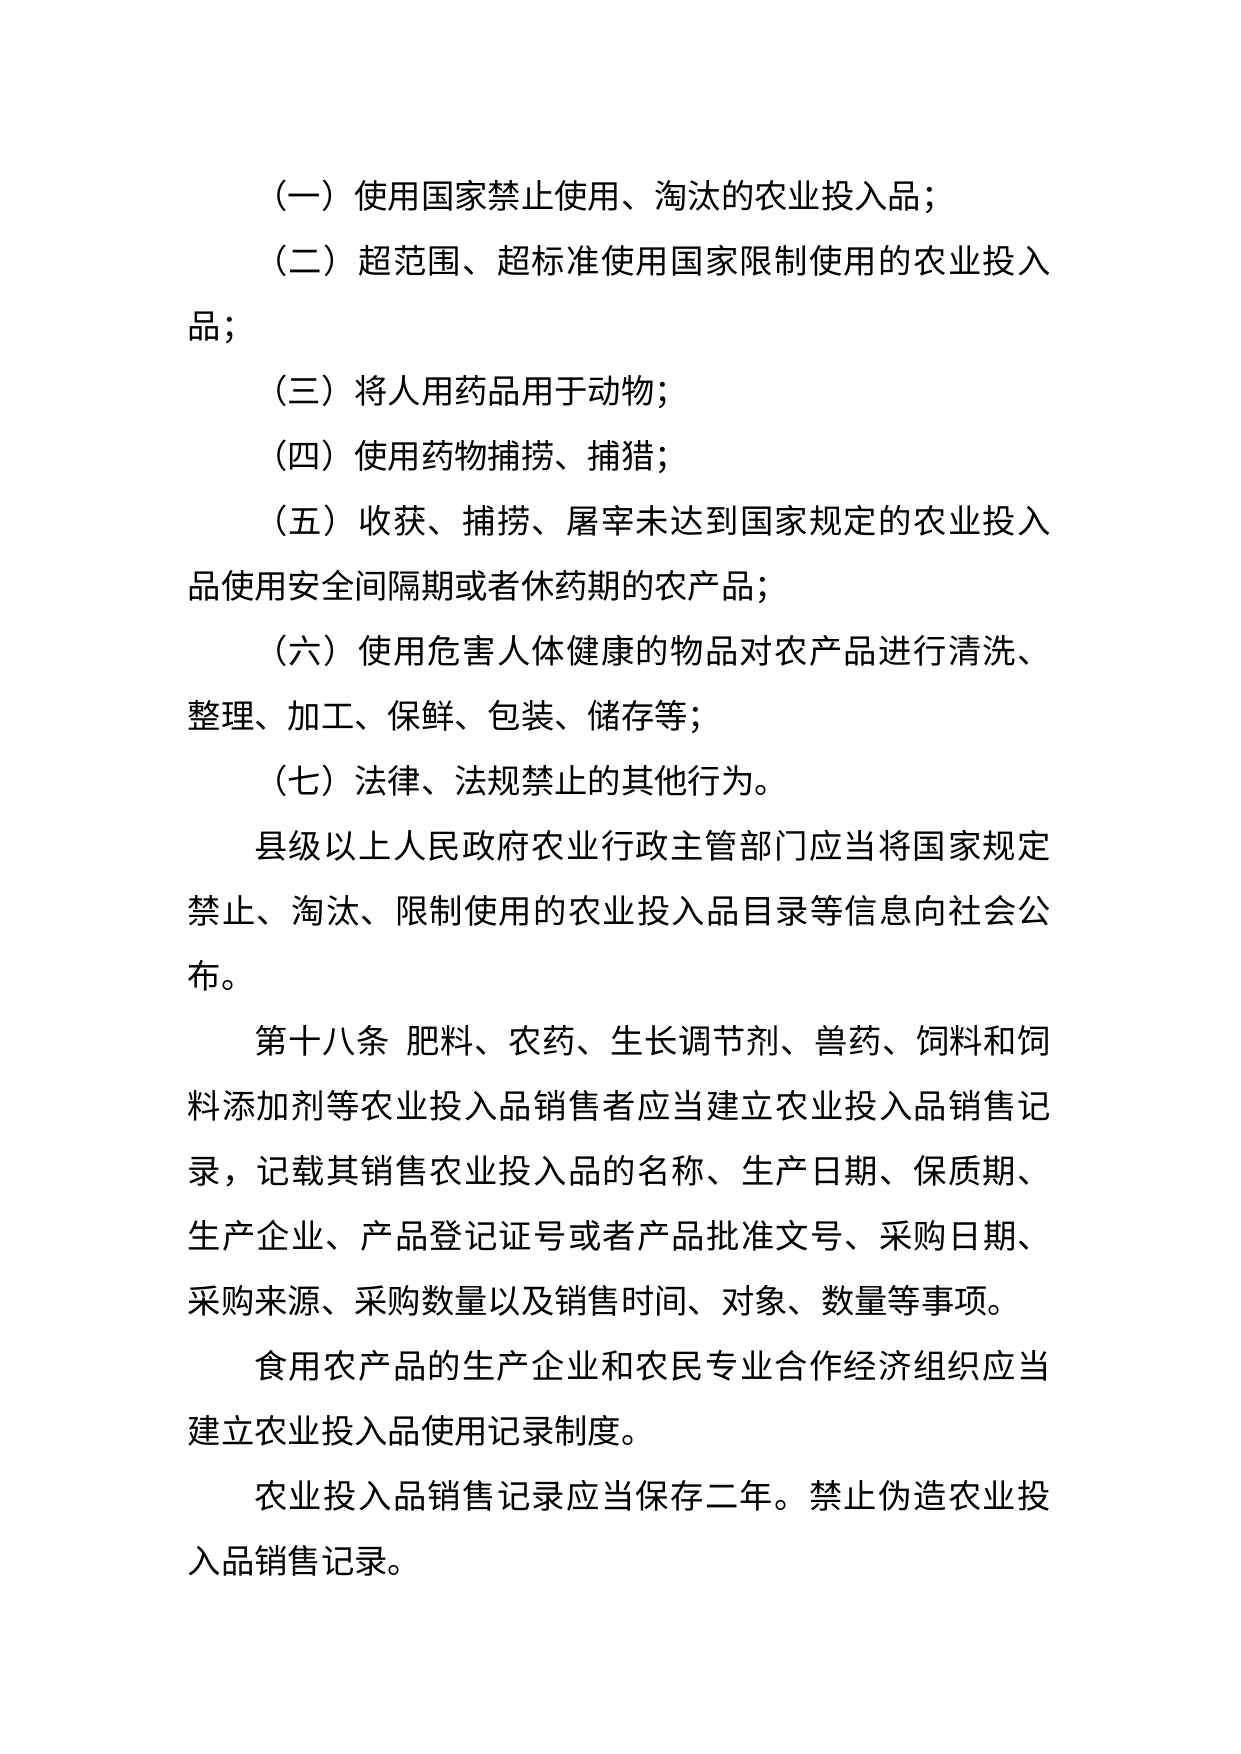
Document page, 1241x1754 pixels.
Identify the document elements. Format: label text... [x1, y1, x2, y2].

text （二）超范围、超标准使用国家限制使用的农业投入品； [187, 227, 1053, 357]
text 农业投入品销售记录应当保存二年。禁止伪造农业投入品销售记录。 [187, 1462, 1053, 1592]
text （五）收获、捕捞、屠宰未达到国家规定的农业投入品使用安全间隔期或者休药期的农产品； [187, 487, 1053, 617]
text （六）使用危害人体健康的物品对农产品进行清洗、整理、加工、保鲜、包装、储存等； [187, 617, 1053, 747]
text 食用农产品的生产企业和农民专业合作经济组织应当建立农业投入品使用记录制度。 [187, 1332, 1053, 1462]
text （七）法律、法规禁止的其他行为。 [187, 747, 1053, 812]
text （四）使用药物捕捞、捕猎； [187, 422, 1053, 487]
text （三）将人用药品用于动物； [187, 357, 1053, 422]
text 第十八条 肥料、农药、生长调节剂、兽药、饲料和饲料添加剂等农业投入品销售者应当建立农业投入品销售记录，记载其销售农业投入品的名称、生产日期、保质期、生产企业、产品登记证号或者产品批准文号、采购日期、采购来源、采购数量以及销售时间、对象、数量等事项。 [187, 1007, 1053, 1332]
text 县级以上人民政府农业行政主管部门应当将国家规定禁止、淘汰、限制使用的农业投入品目录等信息向社会公布。 [187, 812, 1053, 1007]
text （一）使用国家禁止使用、淘汰的农业投入品； [187, 162, 1053, 227]
